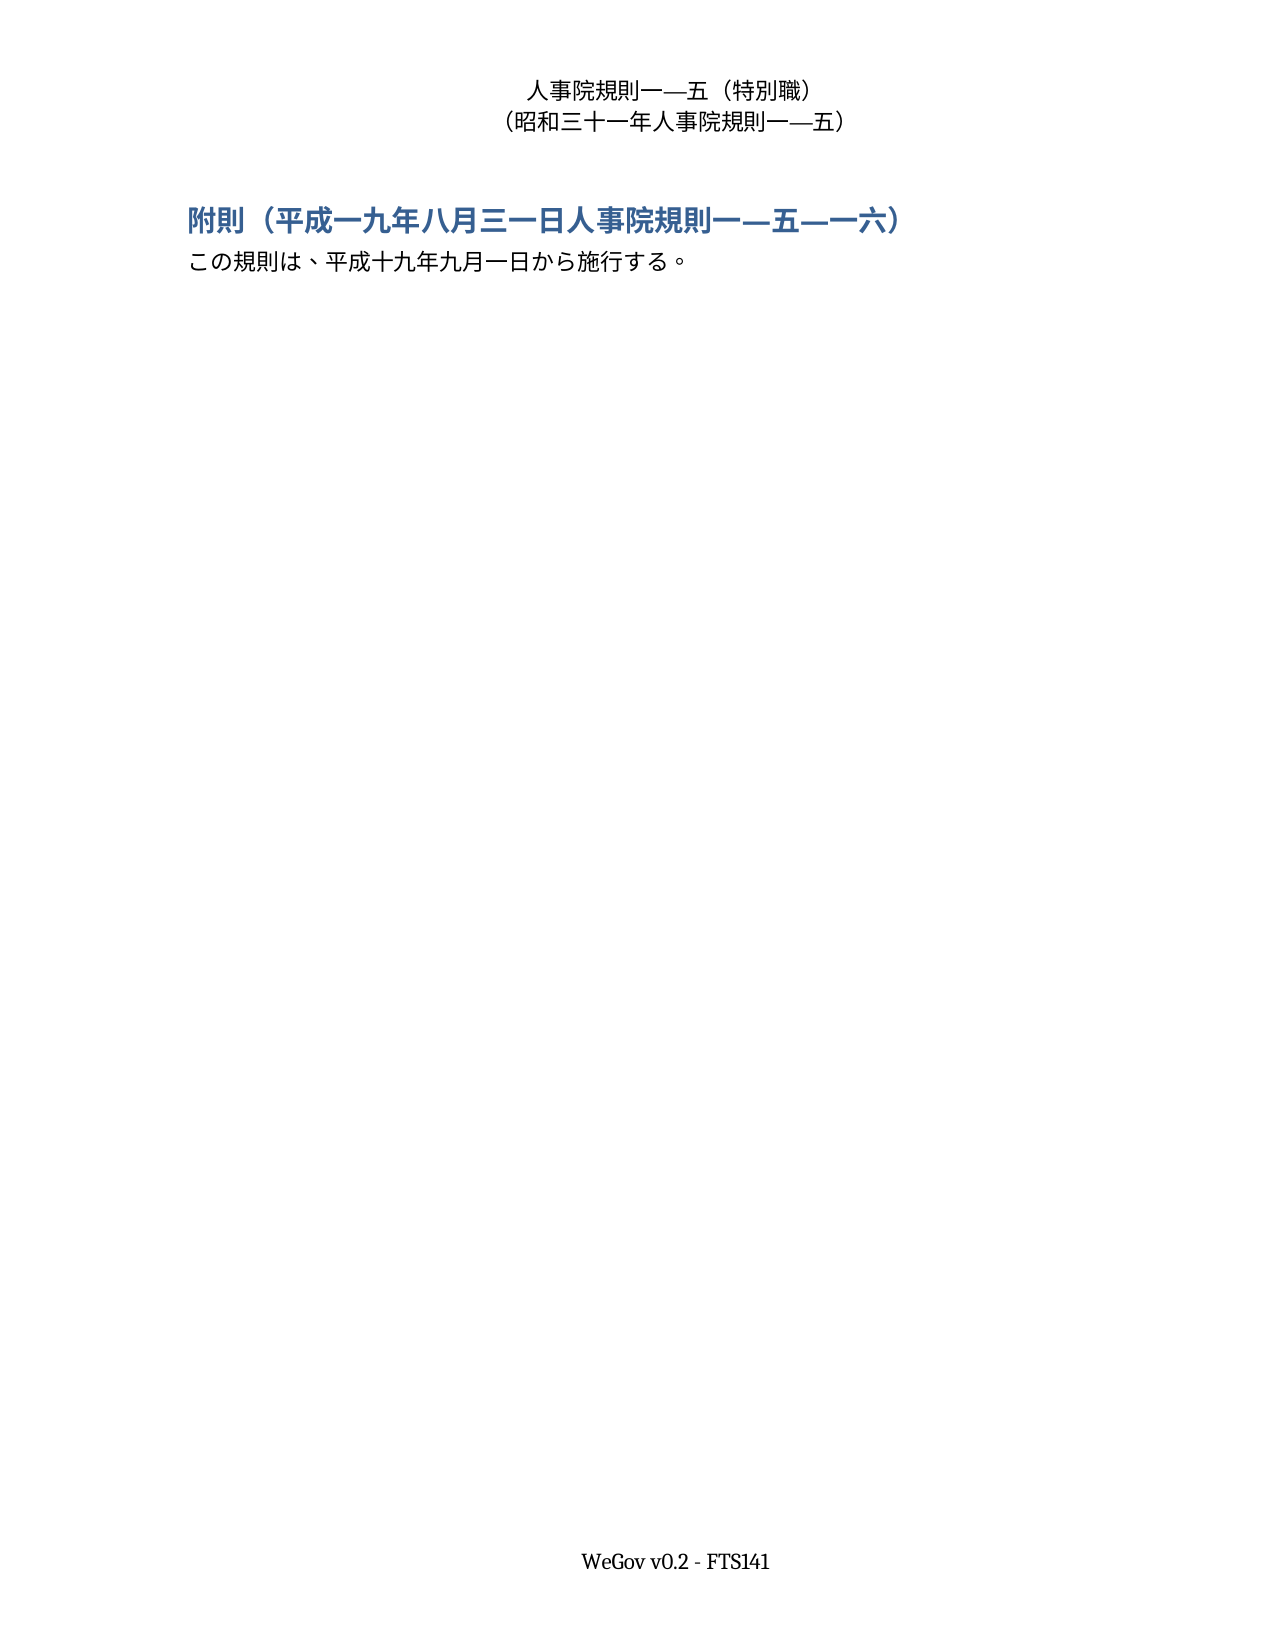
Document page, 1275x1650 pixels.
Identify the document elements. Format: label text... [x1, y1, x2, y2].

text この規則は、平成十九年九月一日から施行する。 [187, 246, 1087, 277]
subtitle 附則（平成一九年八月三一日人事院規則一―五―一六） [187, 200, 1087, 240]
